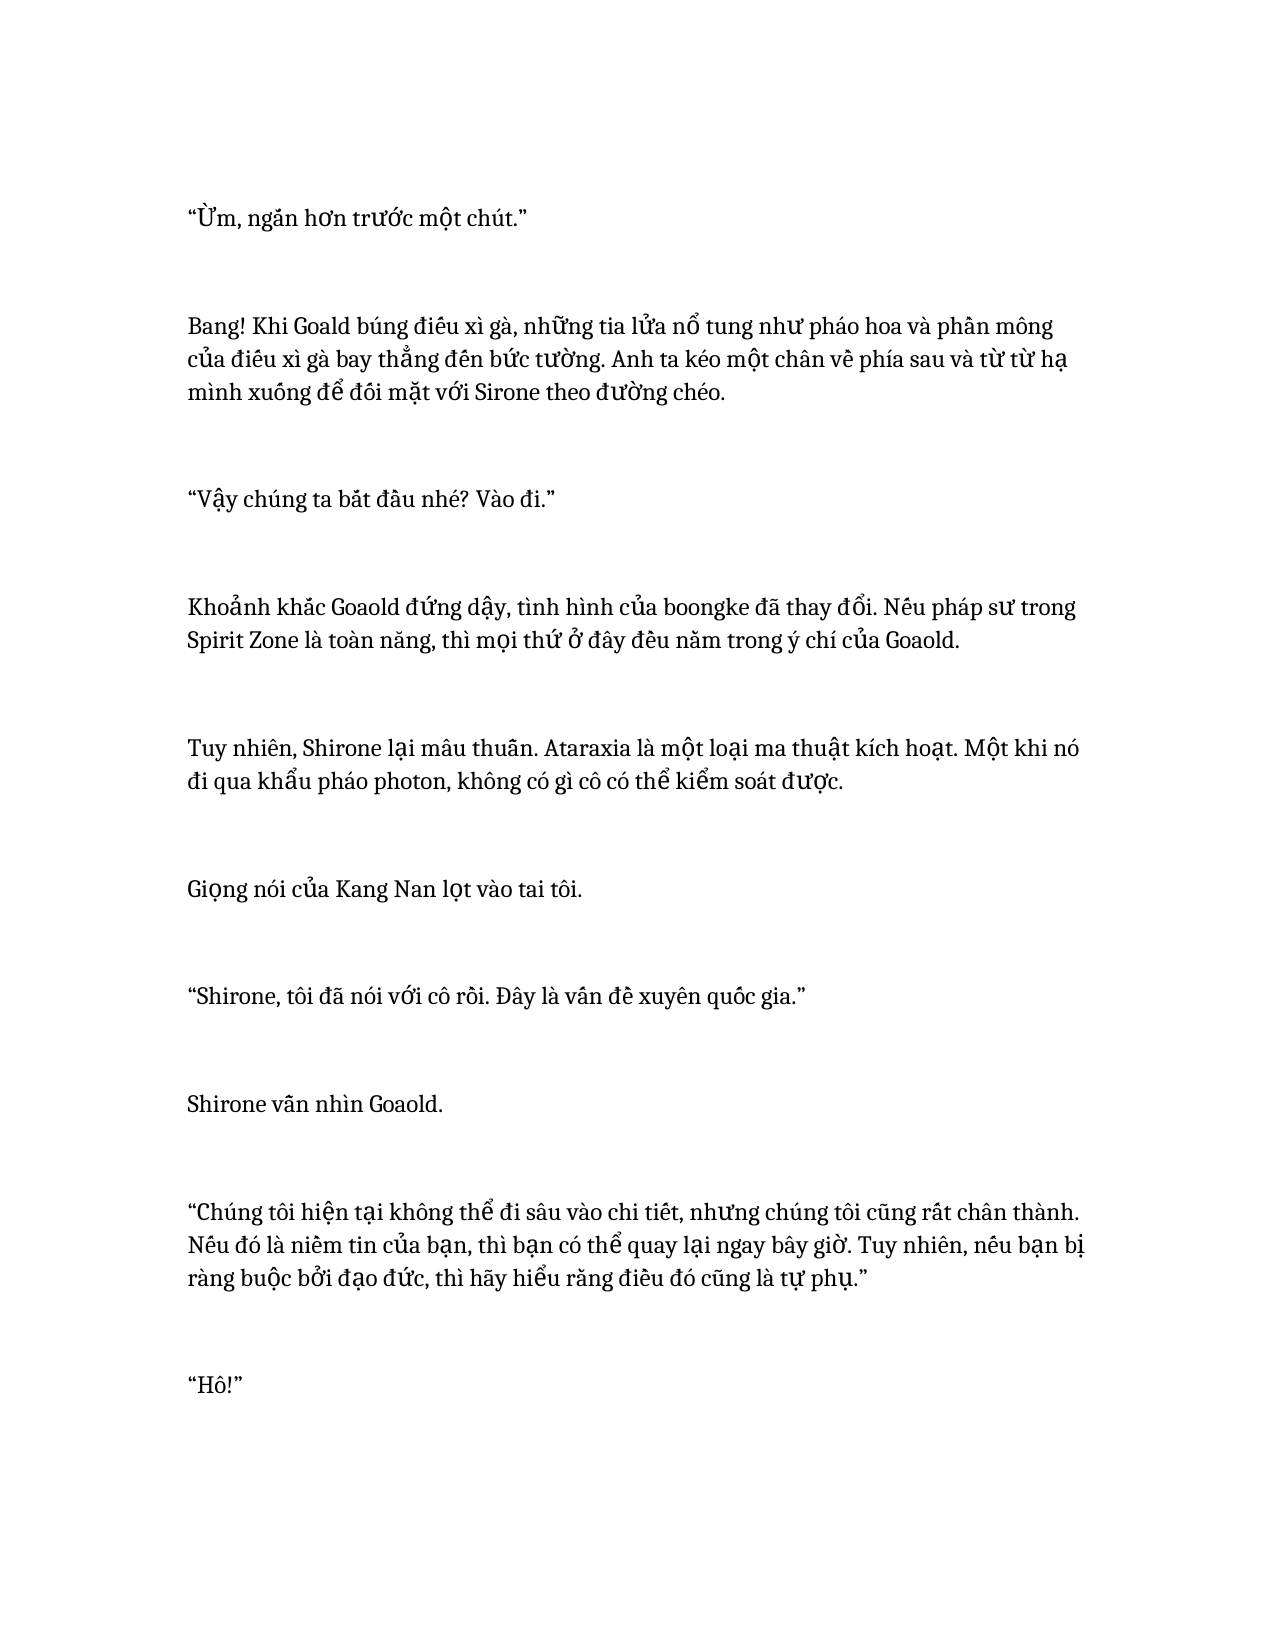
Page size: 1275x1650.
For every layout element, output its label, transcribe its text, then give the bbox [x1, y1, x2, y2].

text Giọng nói của Kang Nan lọt vào tai tôi. [187, 874, 1087, 903]
text “Chúng tôi hiện tại không thể đi sâu vào chi tiết, nhưng chúng tôi cũng rất chân thành. Nếu đó là niềm tin của bạn, thì bạn có thể quay lại ngay bây giờ. Tuy nhiên, nếu bạn bị ràng buộc bởi đạo đức, thì hãy hiểu rằng điều đó cũng là tự phụ.” [187, 1198, 1087, 1292]
text Bang! Khi Goald búng điếu xì gà, những tia lửa nổ tung như pháo hoa và phần mông của điếu xì gà bay thẳng đến bức tường. Anh ta kéo một chân về phía sau và từ từ hạ mình xuống để đối mặt với Sirone theo đường chéo. [187, 312, 1087, 406]
text “Vậy chúng ta bắt đầu nhé? Vào đi.” [187, 485, 1087, 514]
text “Hô!” [187, 1371, 1087, 1400]
text Khoảnh khắc Goaold đứng dậy, tình hình của boongke đã thay đổi. Nếu pháp sư trong Spirit Zone là toàn năng, thì mọi thứ ở đây đều nằm trong ý chí của Goaold. [187, 593, 1087, 655]
text Tuy nhiên, Shirone lại mâu thuẫn. Ataraxia là một loại ma thuật kích hoạt. Một khi nó đi qua khẩu pháo photon, không có gì cô có thể kiểm soát được. [187, 734, 1087, 796]
text “Shirone, tôi đã nói với cô rồi. Đây là vấn đề xuyên quốc gia.” [187, 982, 1087, 1011]
text “Ừm, ngắn hơn trước một chút.” [187, 204, 1087, 233]
text Shirone vẫn nhìn Goaold. [187, 1090, 1087, 1119]
